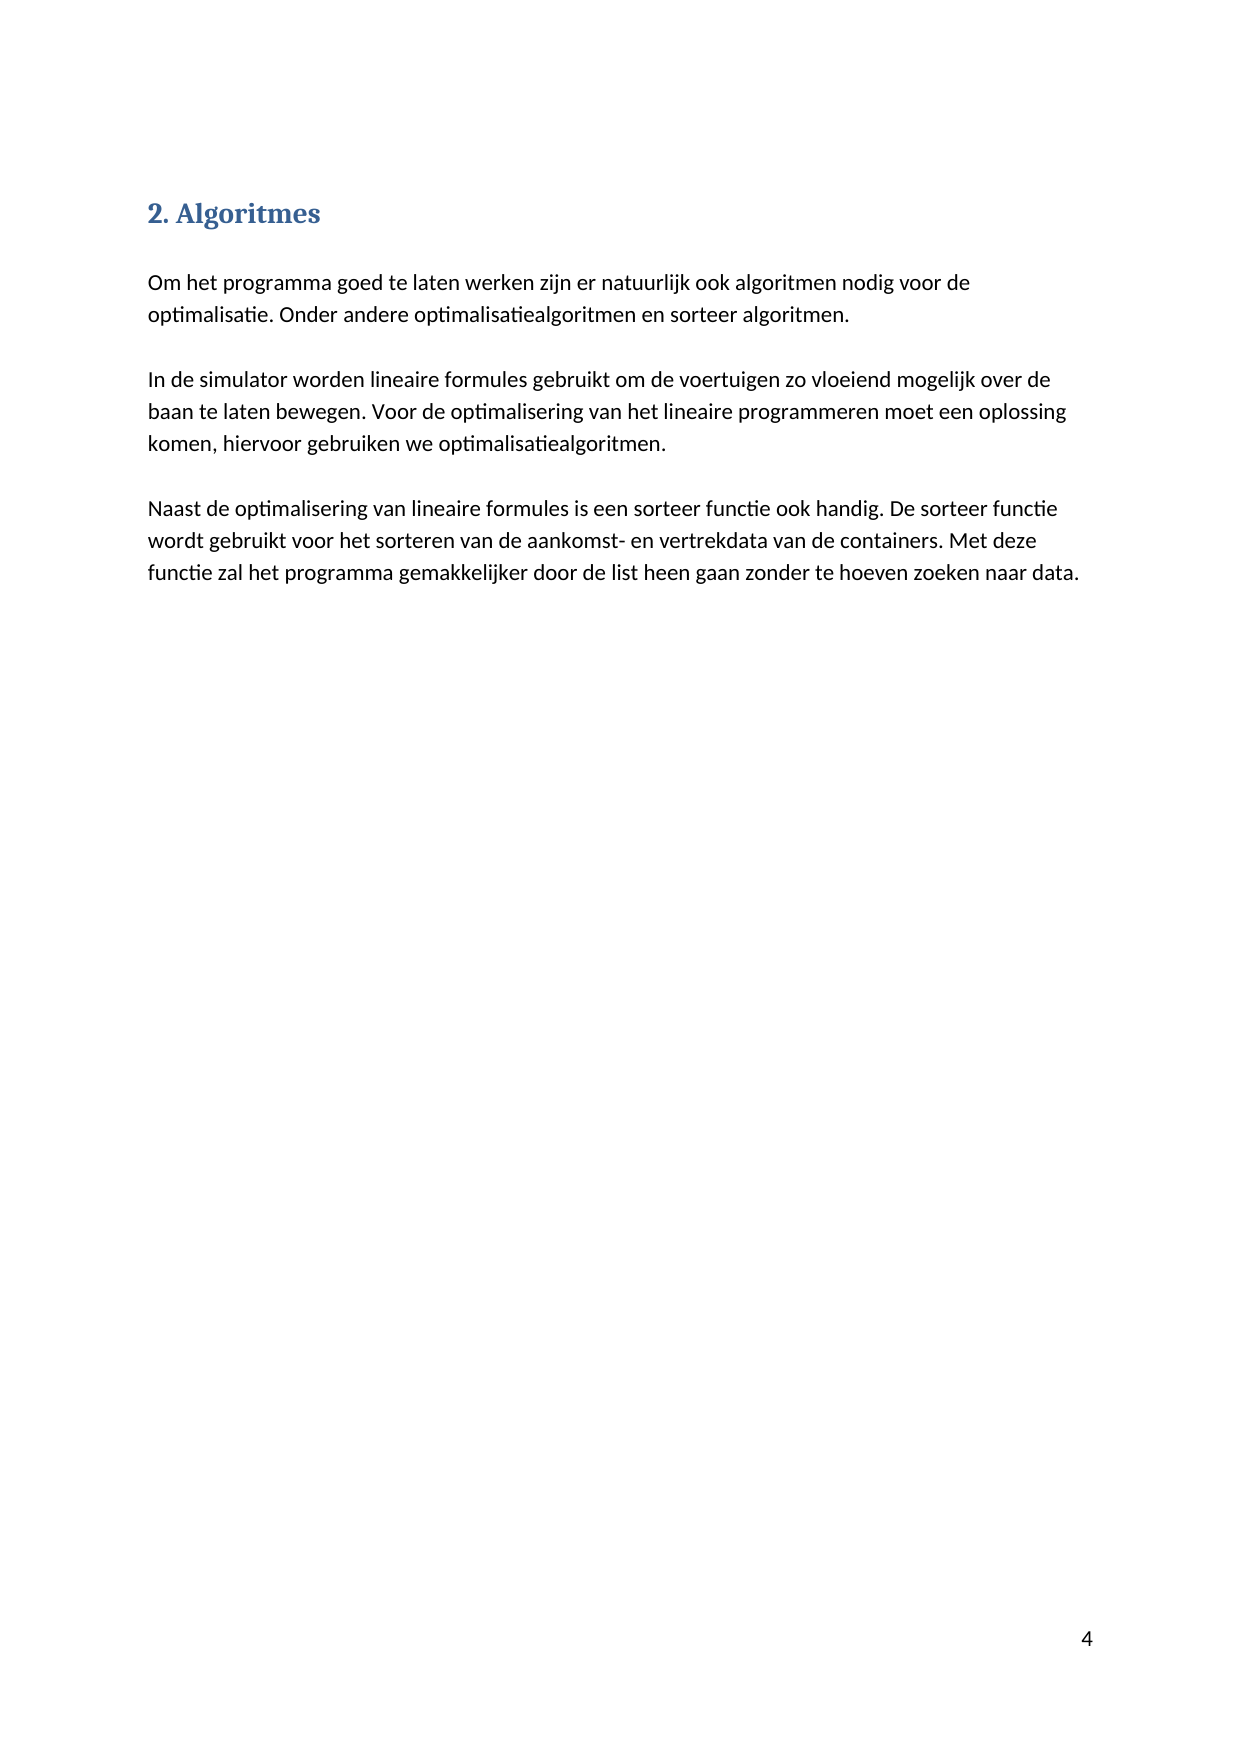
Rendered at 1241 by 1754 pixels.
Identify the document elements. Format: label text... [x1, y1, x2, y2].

text In de simulator worden lineaire formules gebruikt om de voertuigen zo vloeiend mogelijk over de baan te laten bewegen. Voor de optimalisering van het lineaire programmeren moet een oplossing komen, hiervoor gebruiken we optimalisatiealgoritmen. [148, 365, 1093, 457]
text Naast de optimalisering van lineaire formules is een sorteer functie ook handig. De sorteer functie wordt gebruikt voor het sorteren van de aankomst- en vertrekdata van de containers. Met deze functie zal het programma gemakkelijker door de list heen gaan zonder te hoeven zoeken naar data. [148, 494, 1093, 586]
text Om het programma goed te laten werken zijn er natuurlijk ook algoritmen nodig voor de optimalisatie. Onder andere optimalisatiealgoritmen en sorteer algoritmen. [148, 268, 1093, 328]
subtitle 2. Algoritmes [148, 198, 1093, 231]
